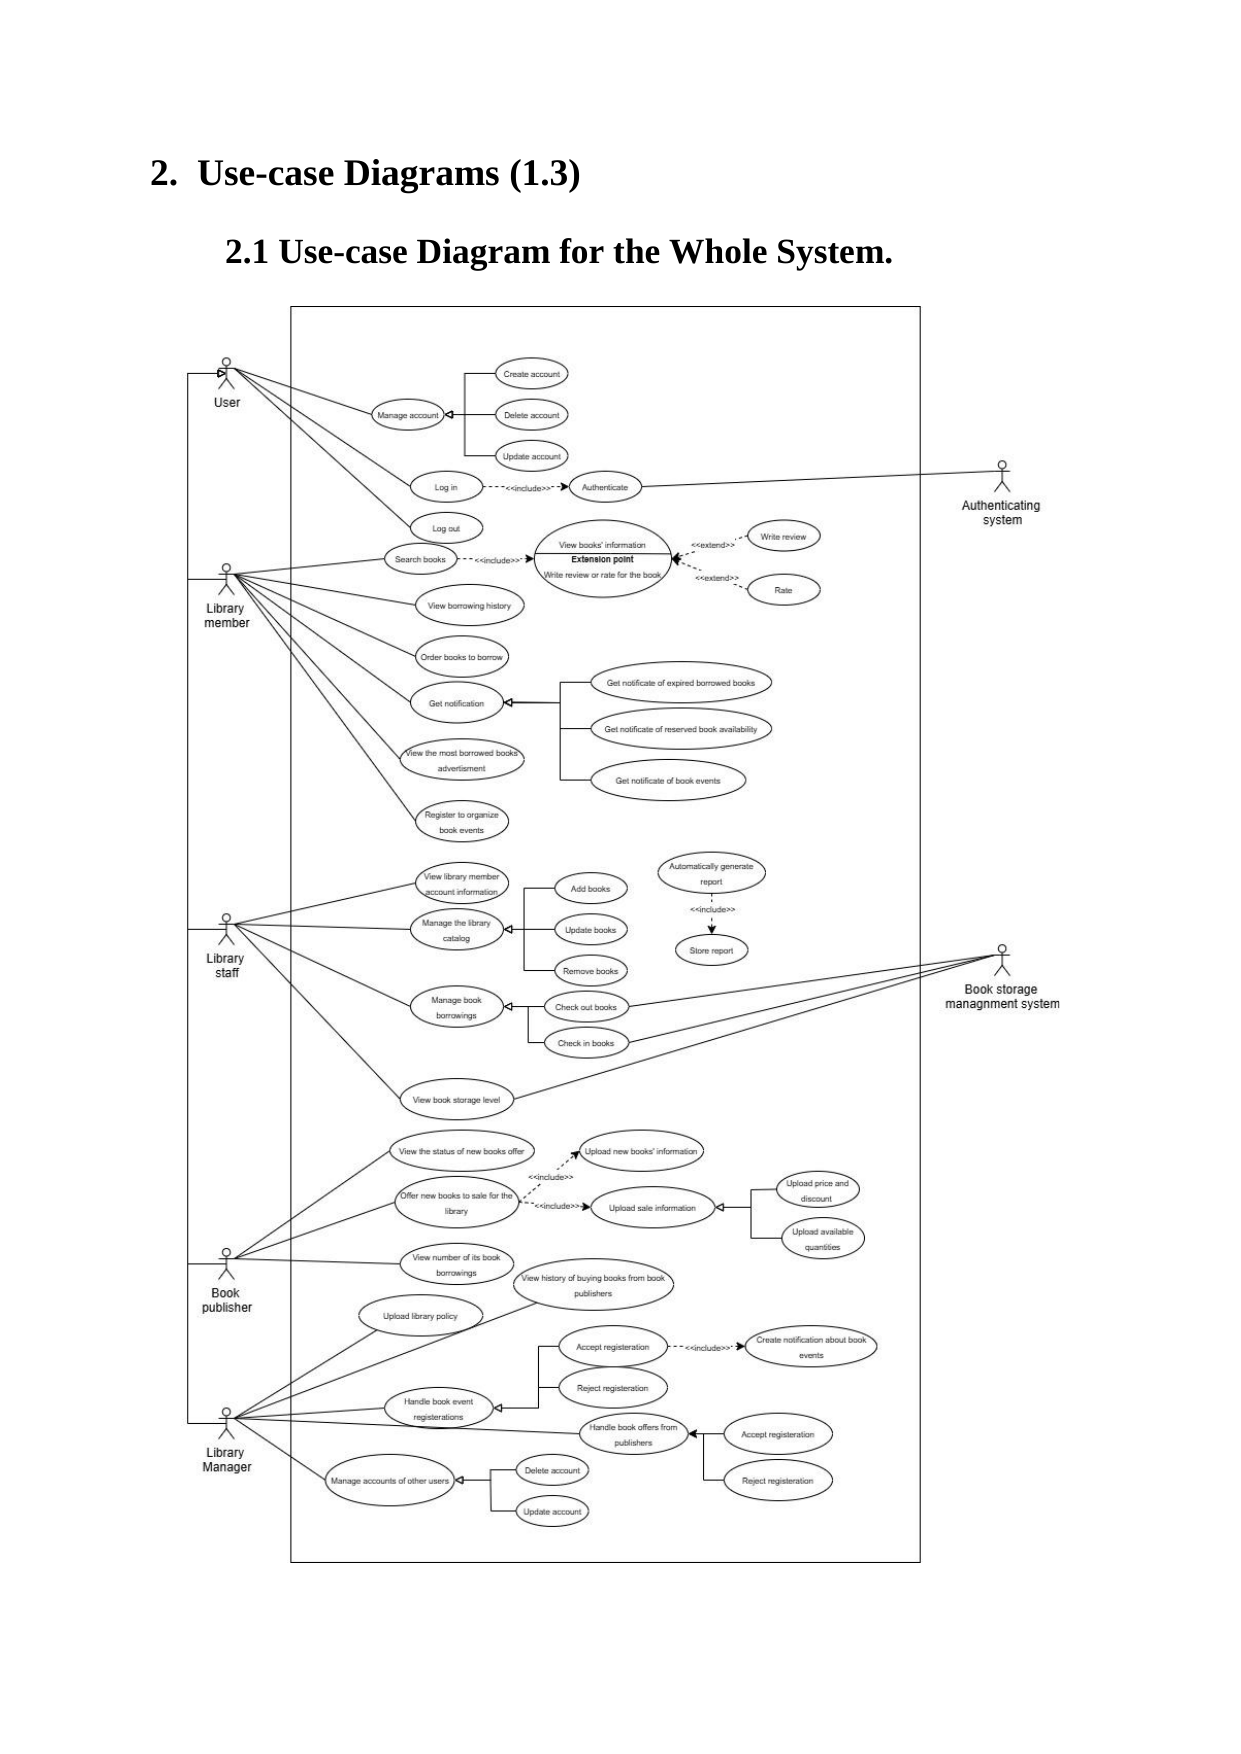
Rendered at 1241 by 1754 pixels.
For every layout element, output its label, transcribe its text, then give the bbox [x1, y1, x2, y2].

subtitle 2.1 Use-case Diagram for the Whole System. [150, 231, 1090, 271]
subtitle 2. Use-case Diagrams (1.3) [150, 150, 1090, 193]
picture [180, 306, 1060, 1563]
